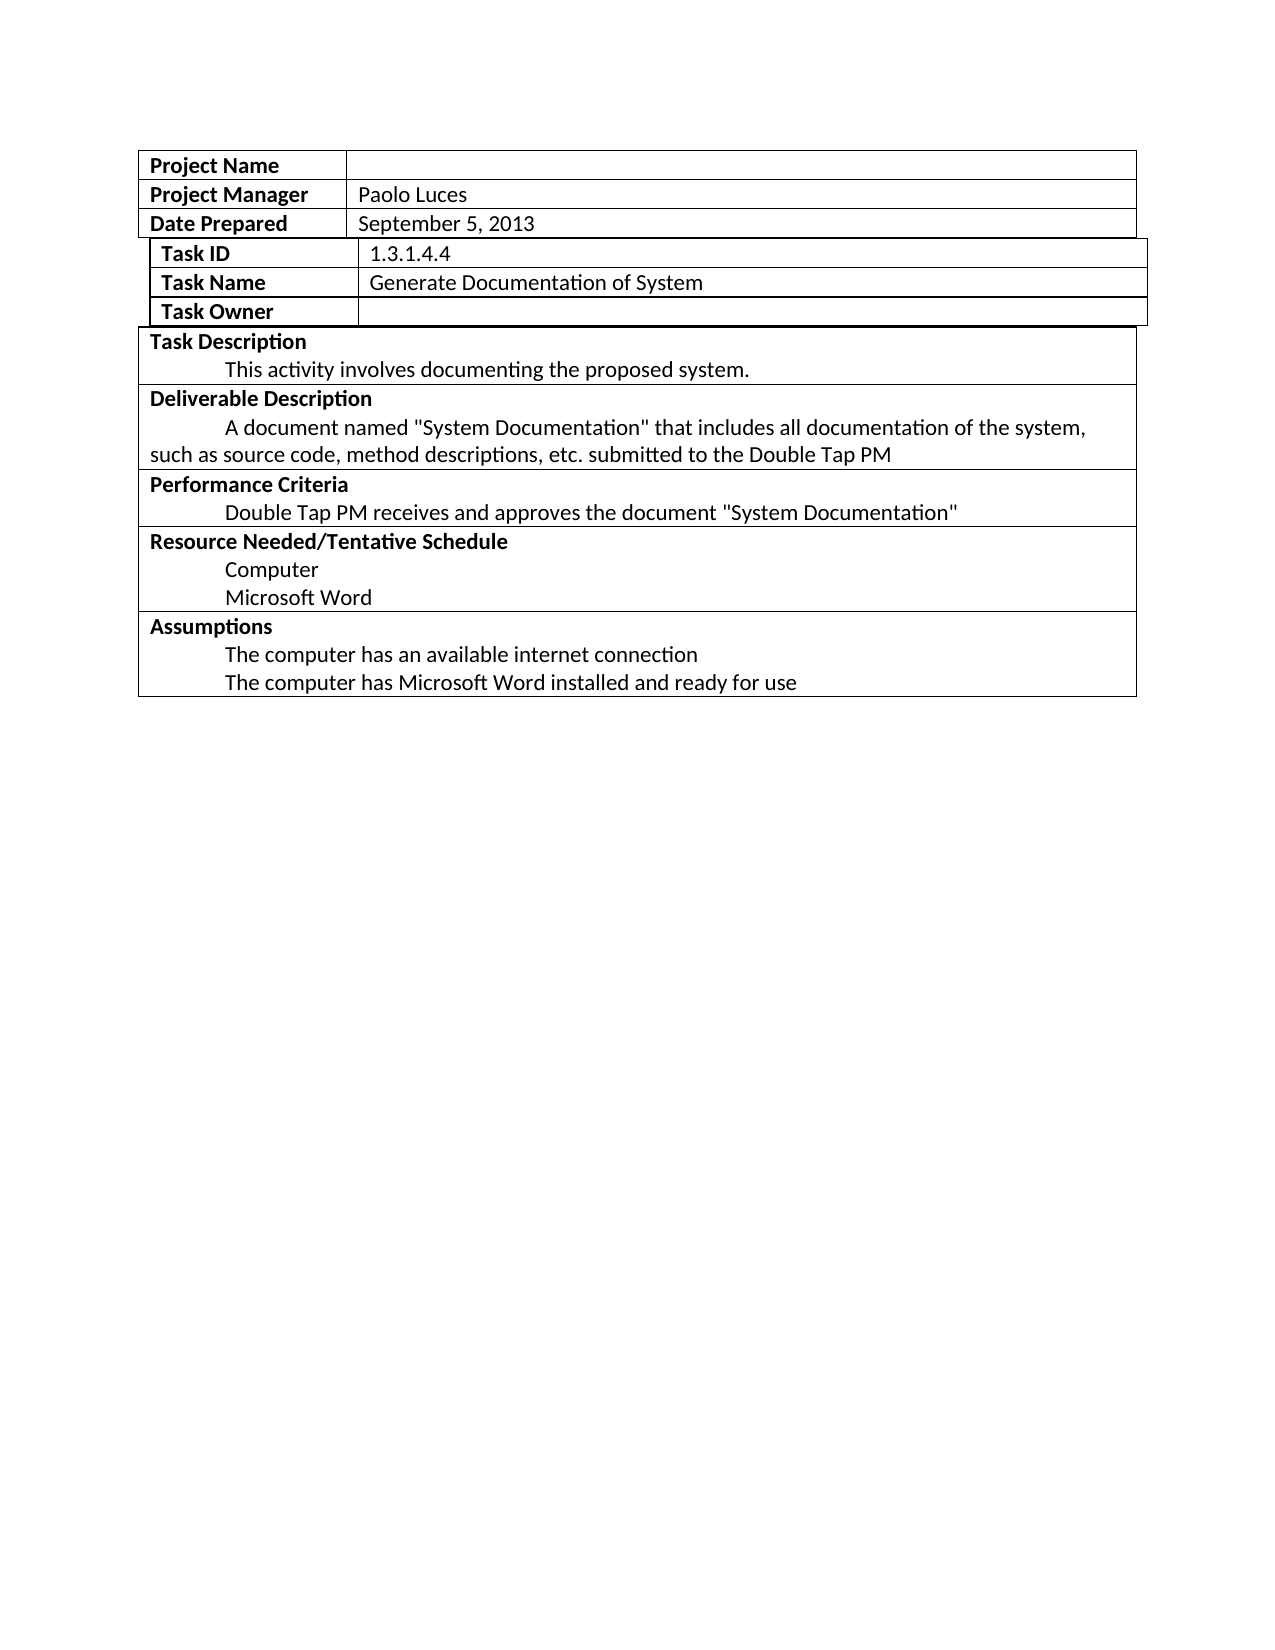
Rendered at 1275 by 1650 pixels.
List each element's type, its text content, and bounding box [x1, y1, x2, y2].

table_cell September 5, 2013 [347, 209, 1136, 237]
table_header Project Name [139, 151, 346, 179]
table_cell Project Manager [139, 180, 346, 208]
table_cell Resource Needed/Tentative Schedule Computer Microsoft Word [139, 527, 1136, 611]
table_header [347, 151, 1136, 179]
table_cell Task Owner [151, 298, 358, 325]
table_cell Paolo Luces [347, 180, 1136, 208]
table_cell Task Name [151, 268, 358, 296]
table_header Task Description This activity involves documenting the proposed system. [139, 328, 1136, 383]
table_cell Deliverable Description A document named "System Documentation" that includes all documentation of the system, such as source code, method descriptions, etc. submitted to the Double Tap PM [139, 385, 1136, 469]
table_cell [359, 298, 1147, 325]
table_cell Performance Criteria Double Tap PM receives and approves the document "System Documentation" [139, 470, 1136, 526]
table_header 1.3.1.4.4 [359, 239, 1147, 267]
table_cell Assumptions The computer has an available internet connection The computer has Microsoft Word installed and ready for use [139, 612, 1136, 696]
table_cell Generate Documentation of System [359, 268, 1147, 296]
table_cell Date Prepared [139, 209, 346, 237]
table_header Task ID [151, 239, 358, 267]
